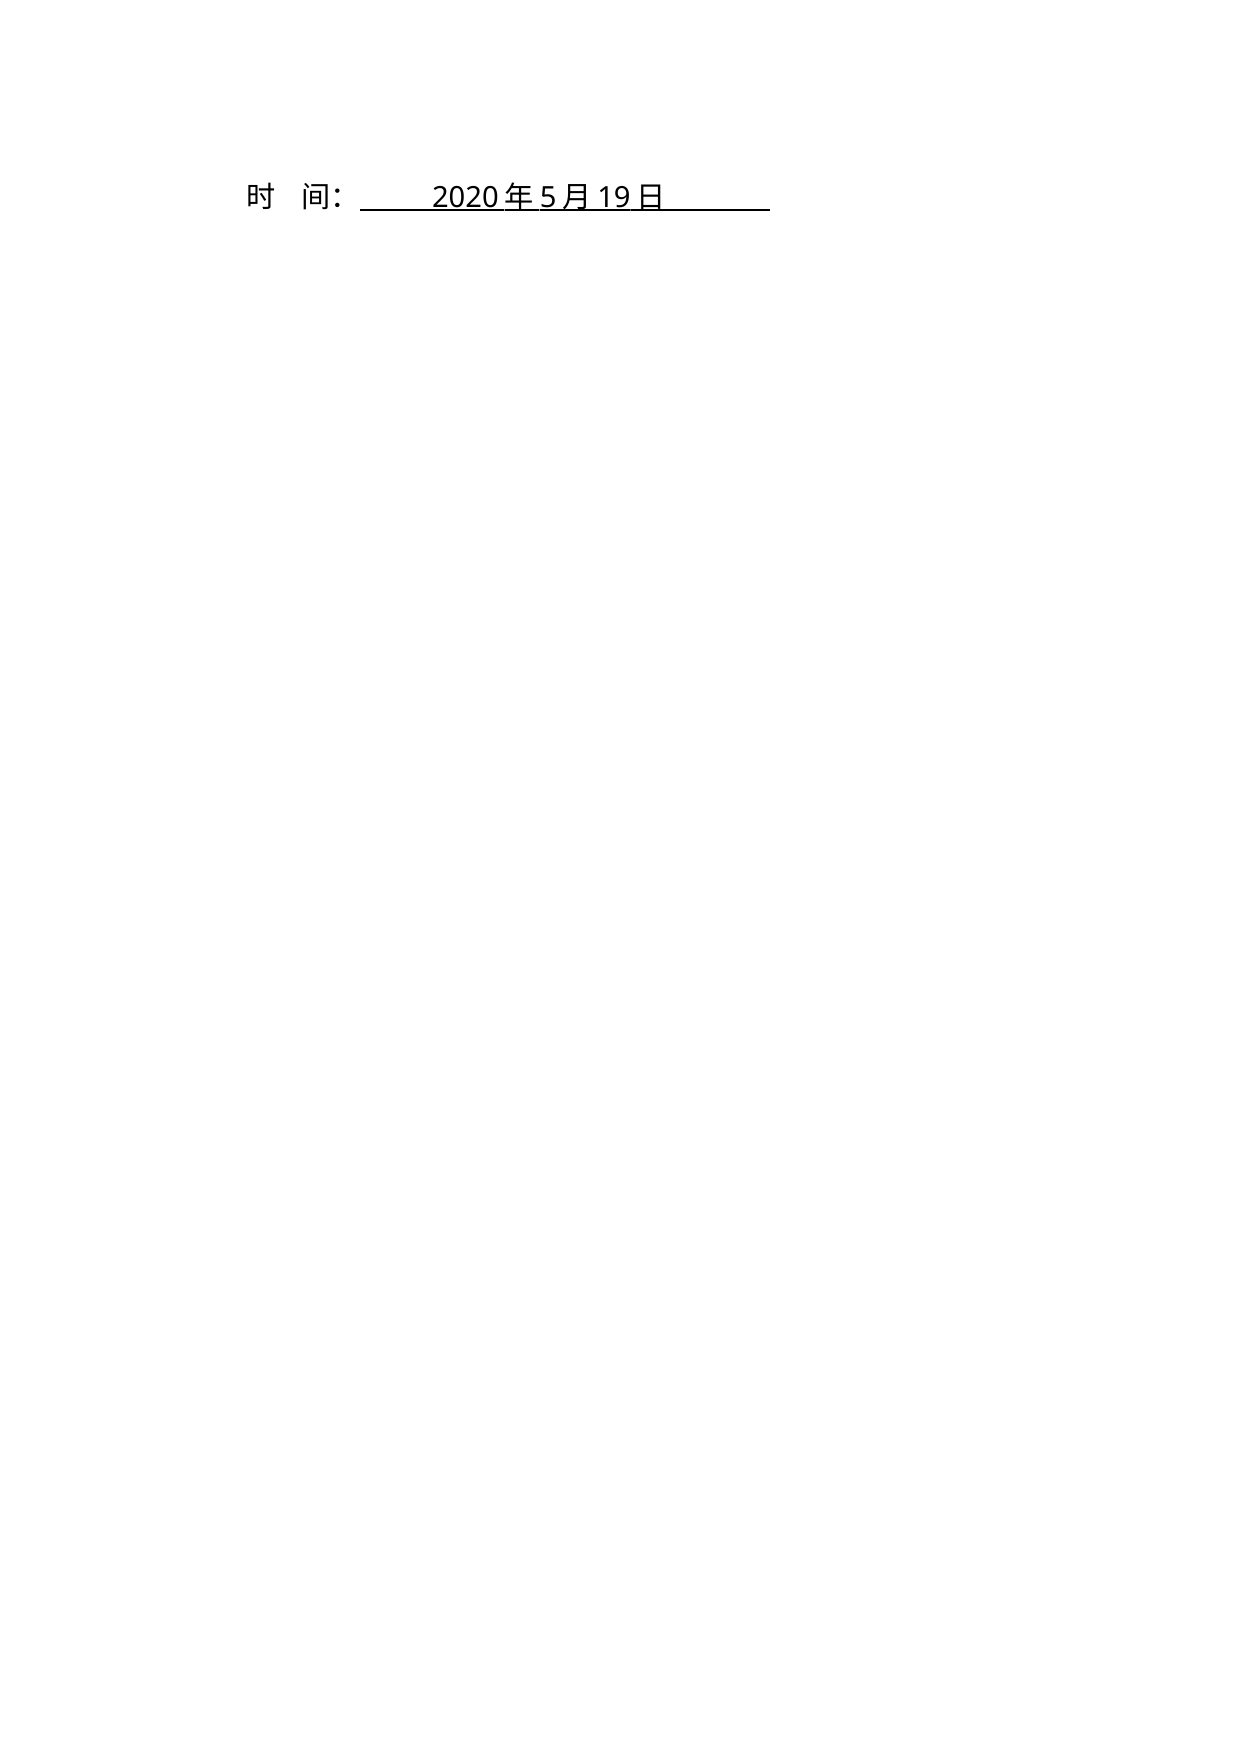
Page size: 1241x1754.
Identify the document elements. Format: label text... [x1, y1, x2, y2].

text 时 间： 2020年5月19日 [187, 162, 1053, 227]
